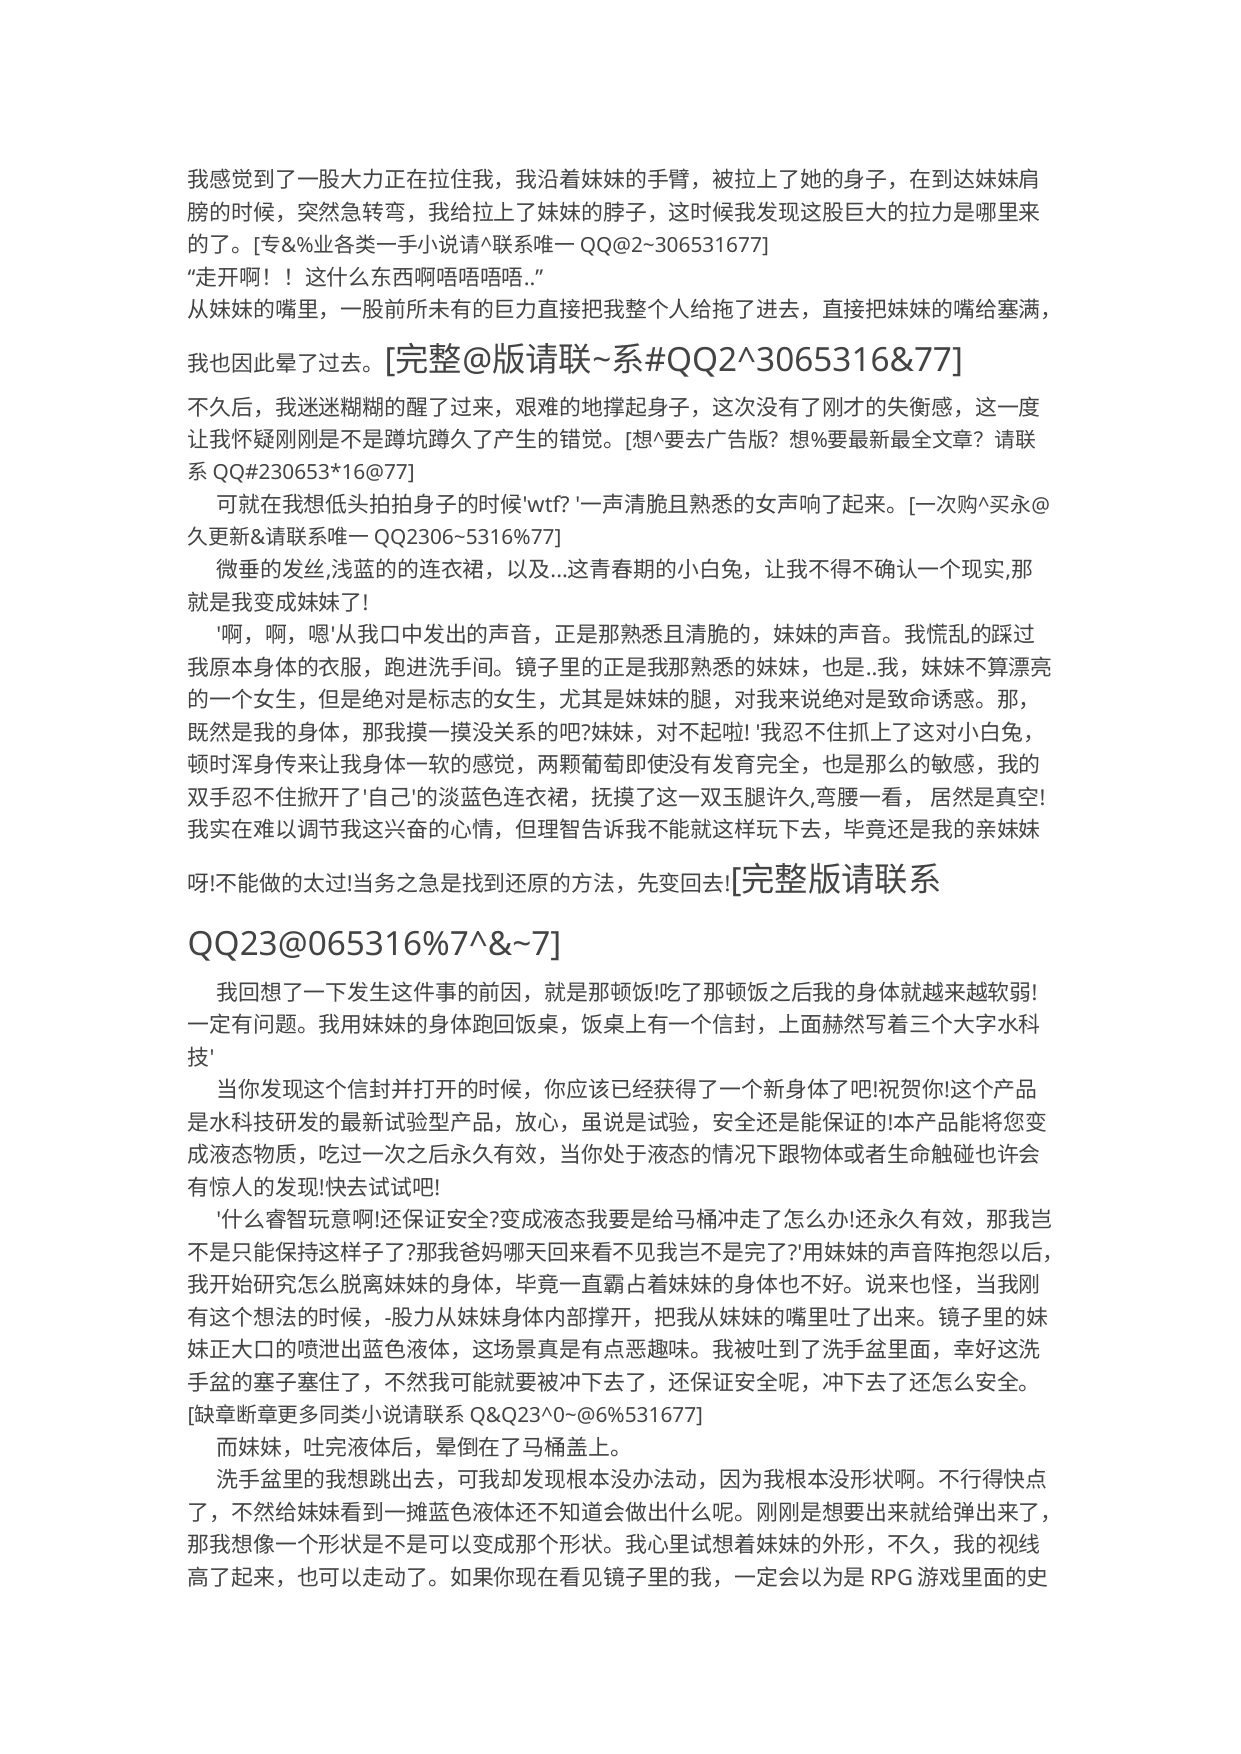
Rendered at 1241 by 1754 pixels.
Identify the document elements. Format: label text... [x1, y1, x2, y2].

text 而妹妹，吐完液体后，晕倒在了马桶盖上。 [187, 1429, 1053, 1462]
text 当你发现这个信封并打开的时候，你应该已经获得了一个新身体了吧!祝贺你!这个产品是水科技研发的最新试验型产品，放心，虽说是试验，安全还是能保证的!本产品能将您变成液态物质，吃过一次之后永久有效，当你处于液态的情况下跟物体或者生命触碰也许会有惊人的发现!快去试试吧! [187, 1072, 1053, 1202]
text 从妹妹的嘴里，一股前所未有的巨力直接把我整个人给拖了进去，直接把妹妹的嘴给塞满，我也因此晕了过去。[完整@版请联~系#QQ2^3065316&77] [187, 292, 1053, 389]
text 我感觉到了一股大力正在拉住我，我沿着妹妹的手臂，被拉上了她的身子，在到达妹妹肩膀的时候，突然急转弯，我给拉上了妹妹的脖子，这时候我发现这股巨大的拉力是哪里来的了。[专&%业各类一手小说请^联系唯一QQ@2~306531677] [187, 162, 1053, 259]
text 可就在我想低头拍拍身子的时候'wtf? '一声清脆且熟悉的女声响了起来。[一次购^买永@久更新&请联系唯一QQ2306~5316%77] [187, 487, 1053, 552]
text '啊，啊，嗯'从我口中发出的声音，正是那熟悉且清脆的，妹妹的声音。我慌乱的踩过我原本身体的衣服，跑进洗手间。镜子里的正是我那熟悉的妹妹，也是..我，妹妹不算漂亮的一个女生，但是绝对是标志的女生，尤其是妹妹的腿，对我来说绝对是致命诱惑。那，既然是我的身体，那我摸一摸没关系的吧?妹妹，对不起啦! '我忍不住抓上了这对小白兔，顿时浑身传来让我身体一软的感觉，两颗葡萄即使没有发育完全，也是那么的敏感，我的双手忍不住掀开了'自己'的淡蓝色连衣裙，抚摸了这一双玉腿许久,弯腰一看， 居然是真空!我实在难以调节我这兴奋的心情，但理智告诉我不能就这样玩下去，毕竟还是我的亲妹妹呀!不能做的太过!当务之急是找到还原的方法，先变回去![完整版请联系QQ23@065316%7^&~7] [187, 617, 1053, 974]
text 我回想了一下发生这件事的前因，就是那顿饭!吃了那顿饭之后我的身体就越来越软弱!一定有问题。我用妹妹的身体跑回饭桌，饭桌上有一个信封，上面赫然写着三个大字水科技' [187, 974, 1053, 1072]
text 微垂的发丝,浅蓝的的连衣裙，以及...这青春期的小白兔，让我不得不确认一个现实,那就是我变成妹妹了! [187, 552, 1053, 617]
text '什么睿智玩意啊!还保证安全?变成液态我要是给马桶冲走了怎么办!还永久有效，那我岂不是只能保持这样子了?那我爸妈哪天回来看不见我岂不是完了?'用妹妹的声音阵抱怨以后，我开始研究怎么脱离妹妹的身体，毕竟一直霸占着妹妹的身体也不好。说来也怪，当我刚有这个想法的时候，-股力从妹妹身体内部撑开，把我从妹妹的嘴里吐了出来。镜子里的妹妹正大口的喷泄出蓝色液体，这场景真是有点恶趣味。我被吐到了洗手盆里面，幸好这洗手盆的塞子塞住了，不然我可能就要被冲下去了，还保证安全呢，冲下去了还怎么安全。[缺章断章更多同类小说请联系Q&Q23^0~@6%531677] [187, 1202, 1053, 1429]
text 不久后，我迷迷糊糊的醒了过来，艰难的地撑起身子，这次没有了刚才的失衡感，这一度让我怀疑刚刚是不是蹲坑蹲久了产生的错觉。[想^要去广告版？想%要最新最全文章？请联系QQ#230653*16@77] [187, 389, 1053, 487]
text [187, 1462, 1053, 1592]
text “走开啊！！这什么东西啊唔唔唔唔..” [187, 259, 1053, 292]
